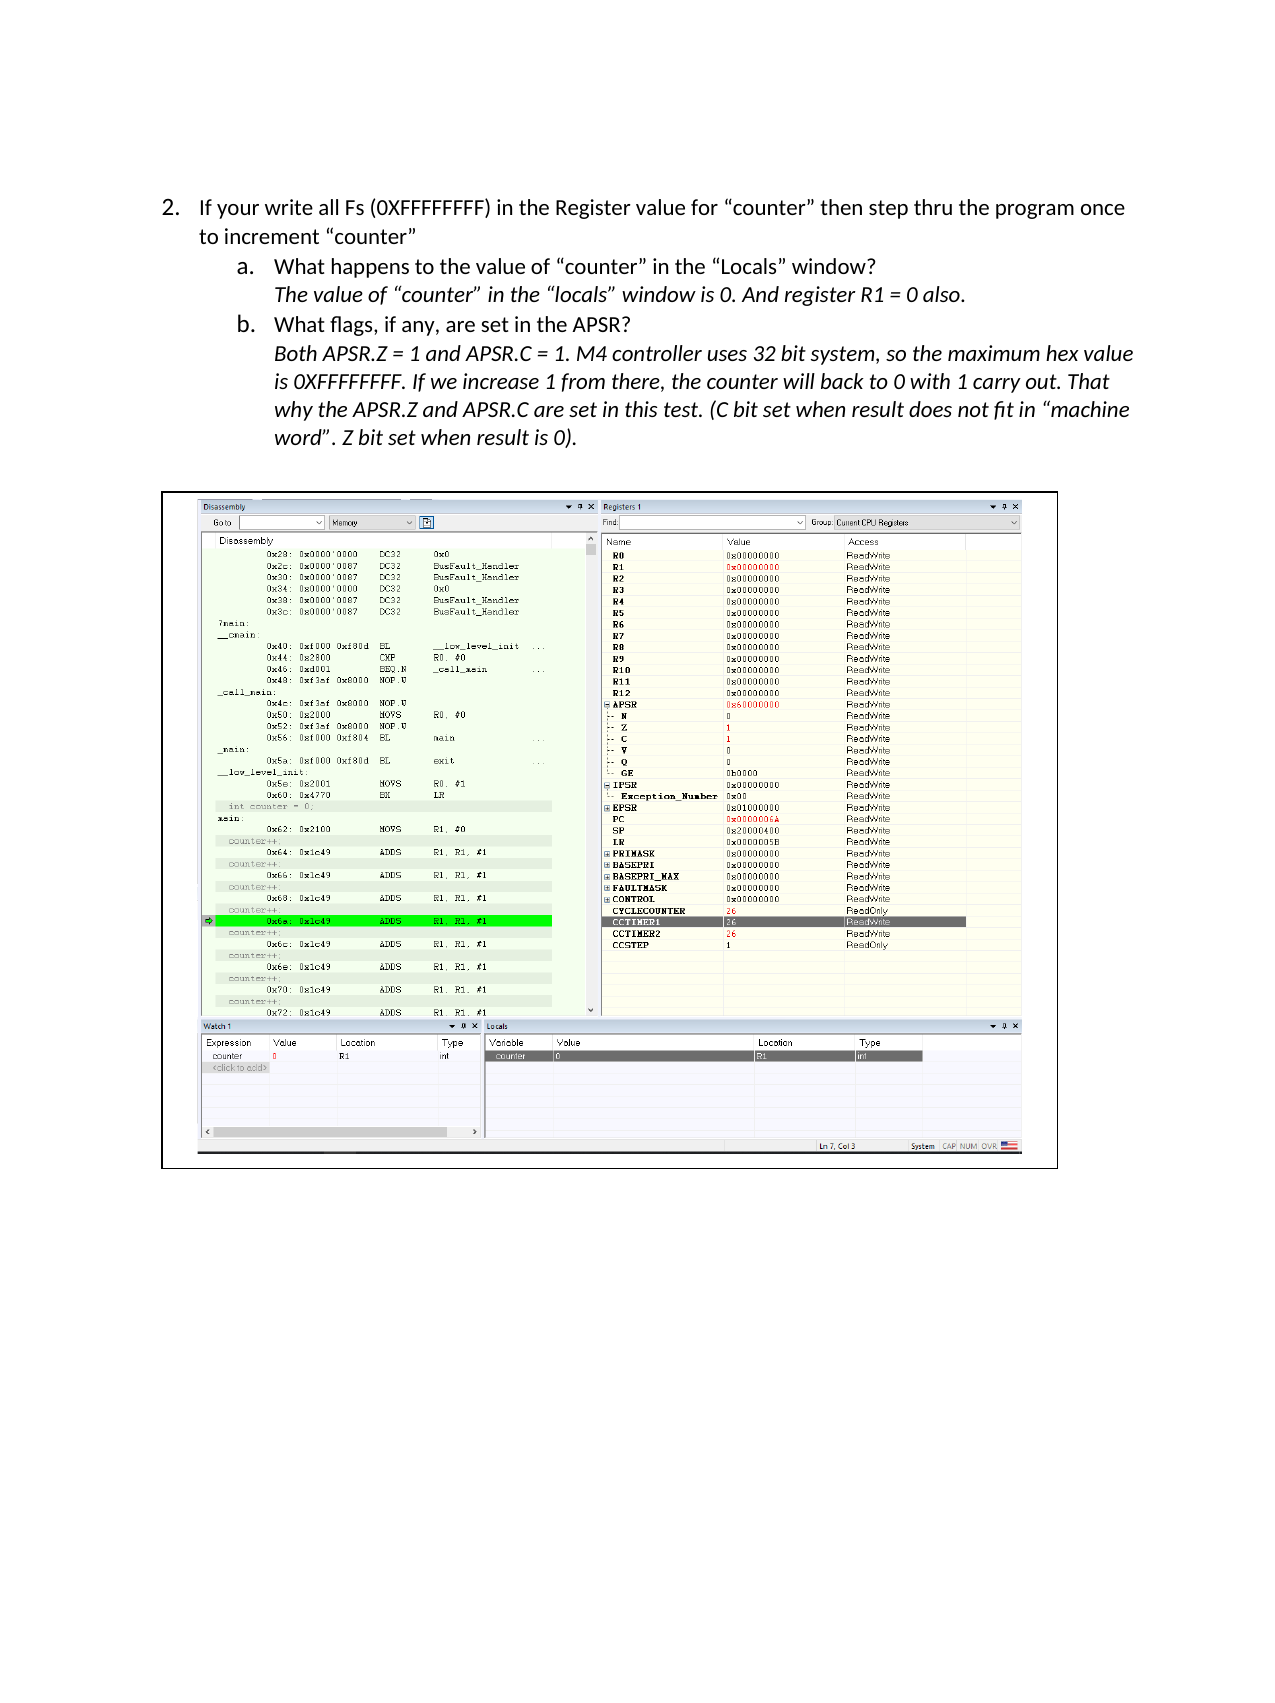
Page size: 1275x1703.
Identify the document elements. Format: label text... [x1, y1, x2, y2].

list If your write all Fs (0XFFFFFFFF) in the Register value for “counter” then step thru the program once to increment “counter” [161, 191, 1139, 250]
picture [197, 499, 1022, 1154]
list What happens to the value of “counter” in the “Locals” window? The value of “counter” in the “locals” window is 0. And register R1 = 0 also. [236, 250, 1139, 308]
